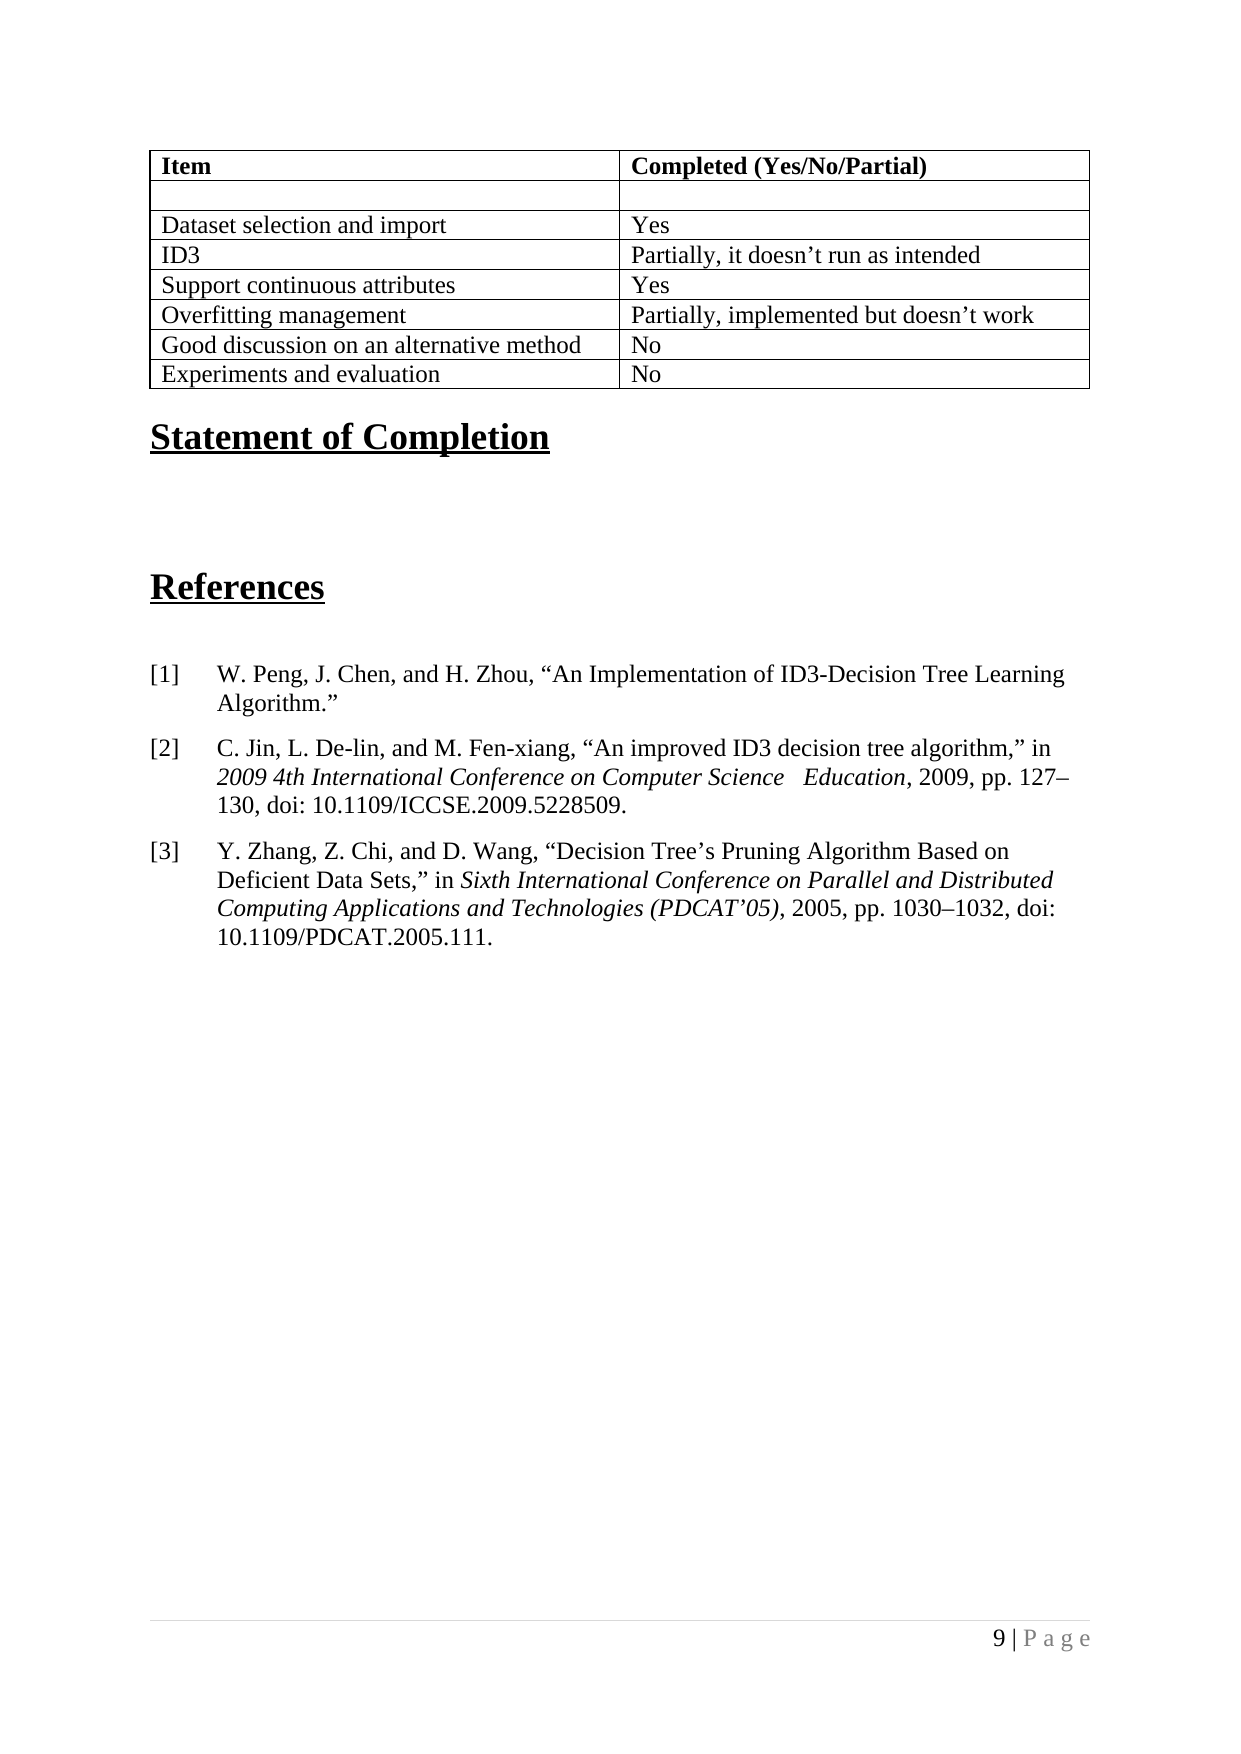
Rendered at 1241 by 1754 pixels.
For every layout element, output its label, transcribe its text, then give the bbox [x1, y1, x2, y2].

subtitle References [150, 565, 1090, 608]
table_cell Experiments and evaluation [151, 360, 619, 388]
table_cell Good discussion on an alternative method [151, 330, 619, 358]
table_cell No [620, 360, 1089, 388]
table_cell Support continuous attributes [151, 270, 619, 299]
table_cell [620, 181, 1089, 209]
table_cell No [620, 330, 1089, 358]
table_cell ID3 [151, 240, 619, 269]
table_header Completed (Yes/No/Partial) [620, 151, 1089, 180]
text [3] Y. Zhang, Z. Chi, and D. Wang, “Decision Tree’s Pruning Algorithm Based on Deficient Data Sets,” in Sixth International Conference on Parallel and Distributed Computing Applications and Technologies (PDCAT’05), 2005, pp. 1030–1032, doi: 10.1109/PDCAT.2005.111. [150, 836, 1090, 951]
text [1] W. Peng, J. Chen, and H. Zhou, “An Implementation of ID3-Decision Tree Learning Algorithm.” [150, 659, 1090, 716]
table_cell Partially, it doesn’t run as intended [620, 240, 1089, 269]
subtitle Statement of Completion [150, 414, 1090, 457]
table_cell Partially, implemented but doesn’t work [620, 300, 1089, 329]
table_cell Overfitting management [151, 300, 619, 329]
table_cell Dataset selection and import [151, 211, 619, 239]
text [2] C. Jin, L. De-lin, and M. Fen-xiang, “An improved ID3 decision tree algorithm,” in 2009 4th International Conference on Computer Science Education, 2009, pp. 127–130, doi: 10.1109/ICCSE.2009.5228509. [150, 733, 1090, 819]
table_cell [151, 181, 619, 209]
table_header Item [151, 151, 619, 180]
table_cell Yes [620, 211, 1089, 239]
table_cell Yes [620, 270, 1089, 299]
